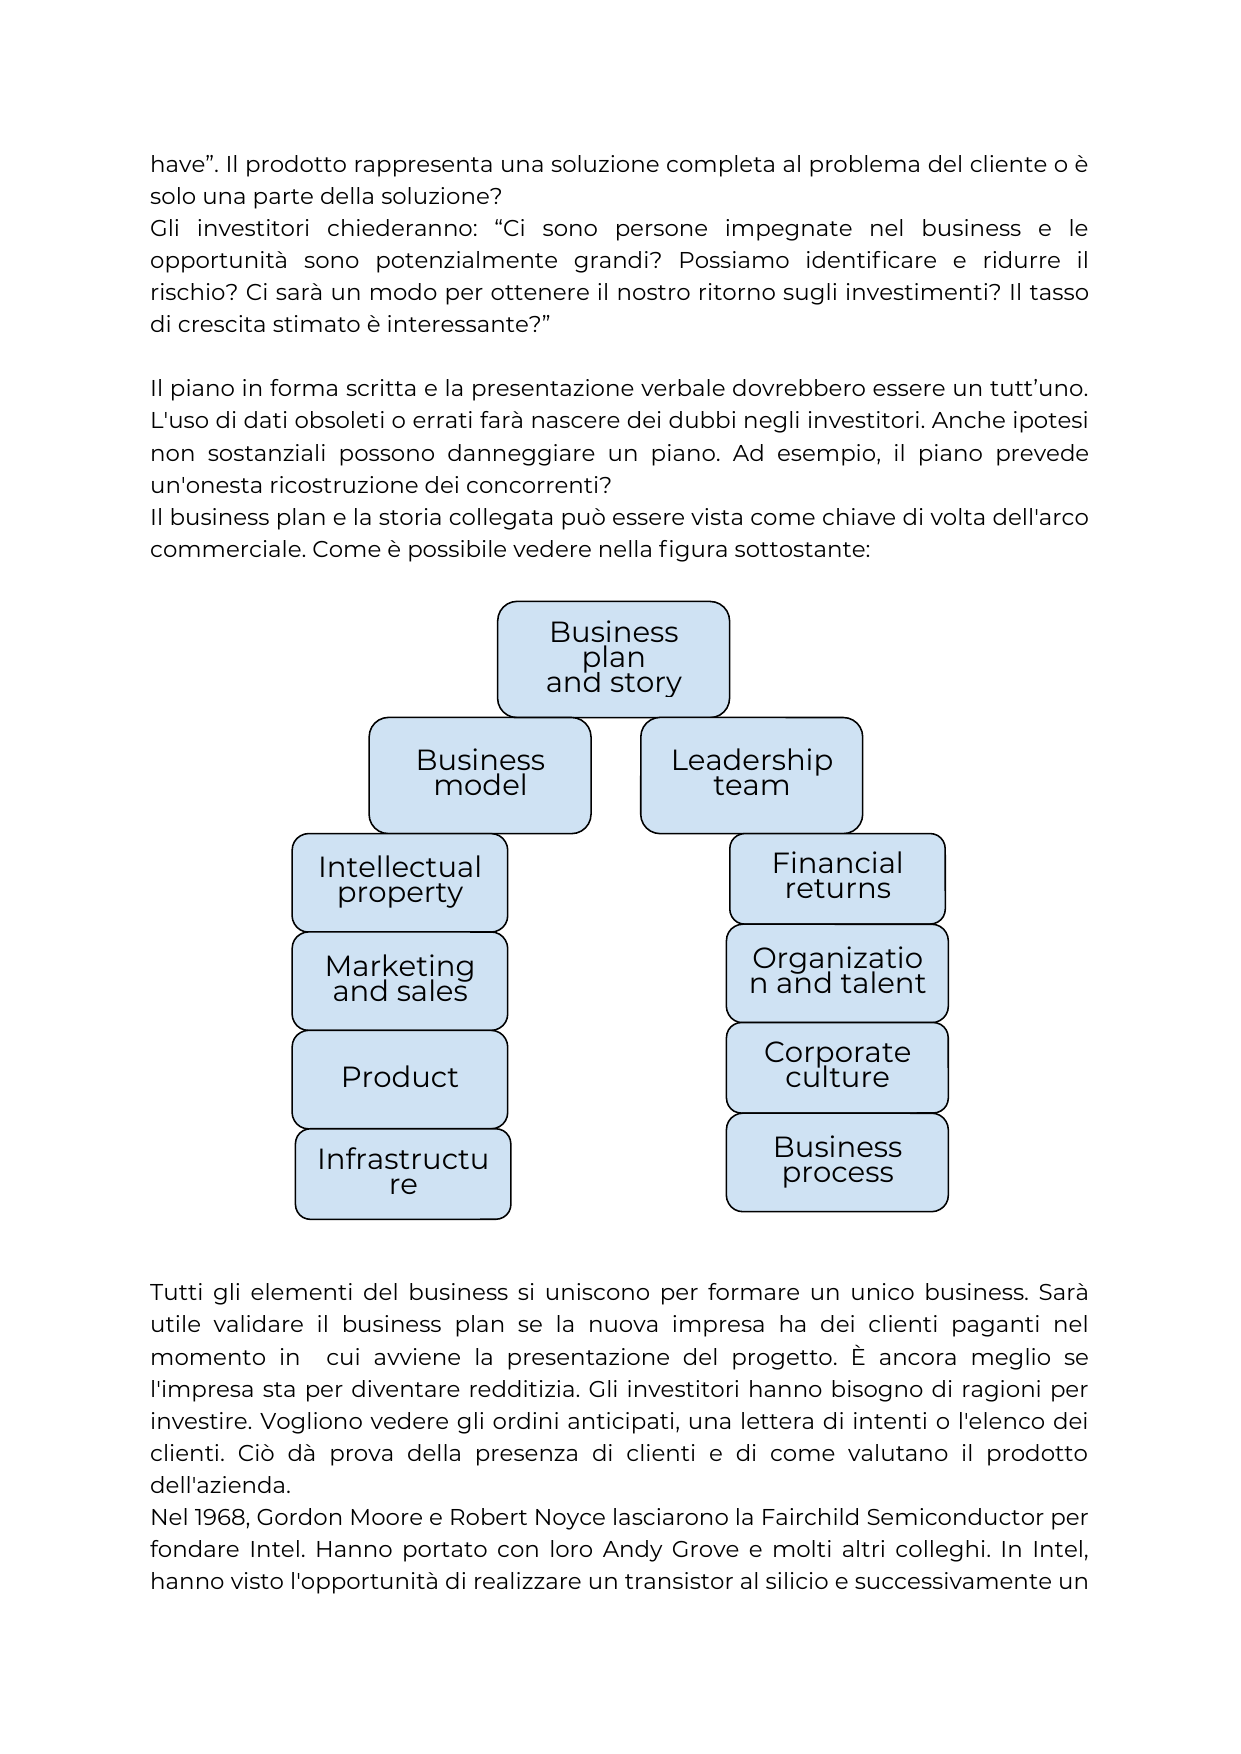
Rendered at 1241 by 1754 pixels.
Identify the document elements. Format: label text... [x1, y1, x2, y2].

text Il piano in forma scritta e la presentazione verbale dovrebbero essere un tutt’uno. L'uso di dati obsoleti o errati farà nascere dei dubbi negli investitori. Anche ipotesi non sostanziali possono danneggiare un piano. Ad esempio, il piano prevede un'onesta ricostruzione dei concorrenti? [150, 374, 1090, 499]
text Gli investitori chiederanno: “Ci sono persone impegnate nel business e le opportunità sono potenzialmente grandi? Possiamo identificare e ridurre il rischio? Ci sarà un modo per ottenere il nostro ritorno sugli investimenti? Il tasso di crescita stimato è interessante?” [150, 214, 1090, 338]
text Il business plan e la storia collegata può essere vista come chiave di volta dell'arco commerciale. Come è possibile vedere nella figura sottostante: [150, 503, 1090, 563]
text Tutti gli elementi del business si uniscono per formare un unico business. Sarà utile validare il business plan se la nuova impresa ha dei clienti paganti nel momento in cui avviene la presentazione del progetto. È ancora meglio se l'impresa sta per diventare redditizia. Gli investitori hanno bisogno di ragioni per investire. Vogliono vedere gli ordini anticipati, una lettera di intenti o l'elenco dei clienti. Ciò dà prova della presenza di clienti e di come valutano il prodotto dell'azienda. [150, 1279, 1090, 1499]
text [150, 1503, 1090, 1595]
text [150, 150, 1090, 210]
